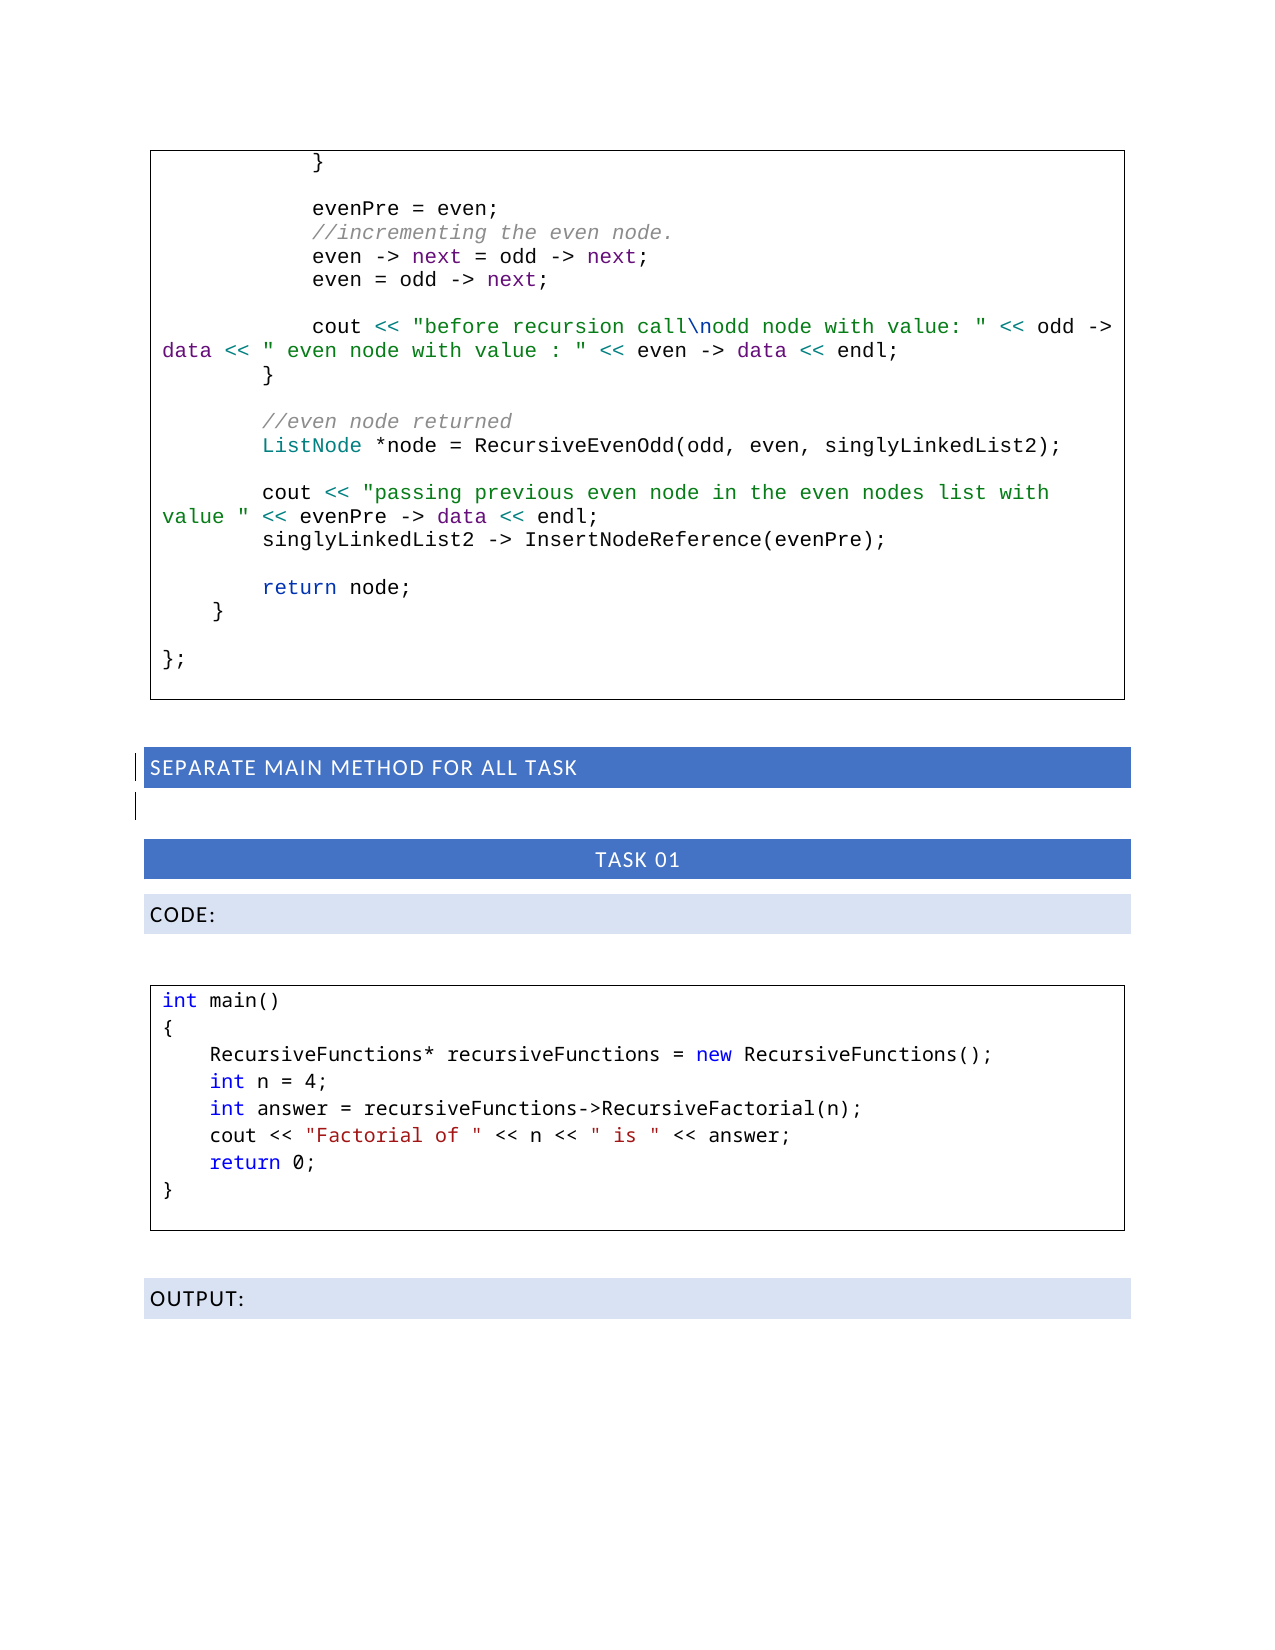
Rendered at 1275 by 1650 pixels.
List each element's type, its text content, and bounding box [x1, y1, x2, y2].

table_header int main() { RecursiveFunctions* recursiveFunctions = new RecursiveFunctions(); int n = 4; int answer = recursiveFunctions->RecursiveFactorial(n); cout << "Factorial of " << n << " is " << answer; return 0; } [151, 986, 1124, 1230]
subtitle Task 01 [150, 845, 1125, 873]
subtitle SEPARATE MAIN METHOD FOR ALL TASK [150, 754, 1125, 781]
subtitle output: [150, 1285, 1125, 1312]
subtitle Code: [150, 900, 1125, 928]
